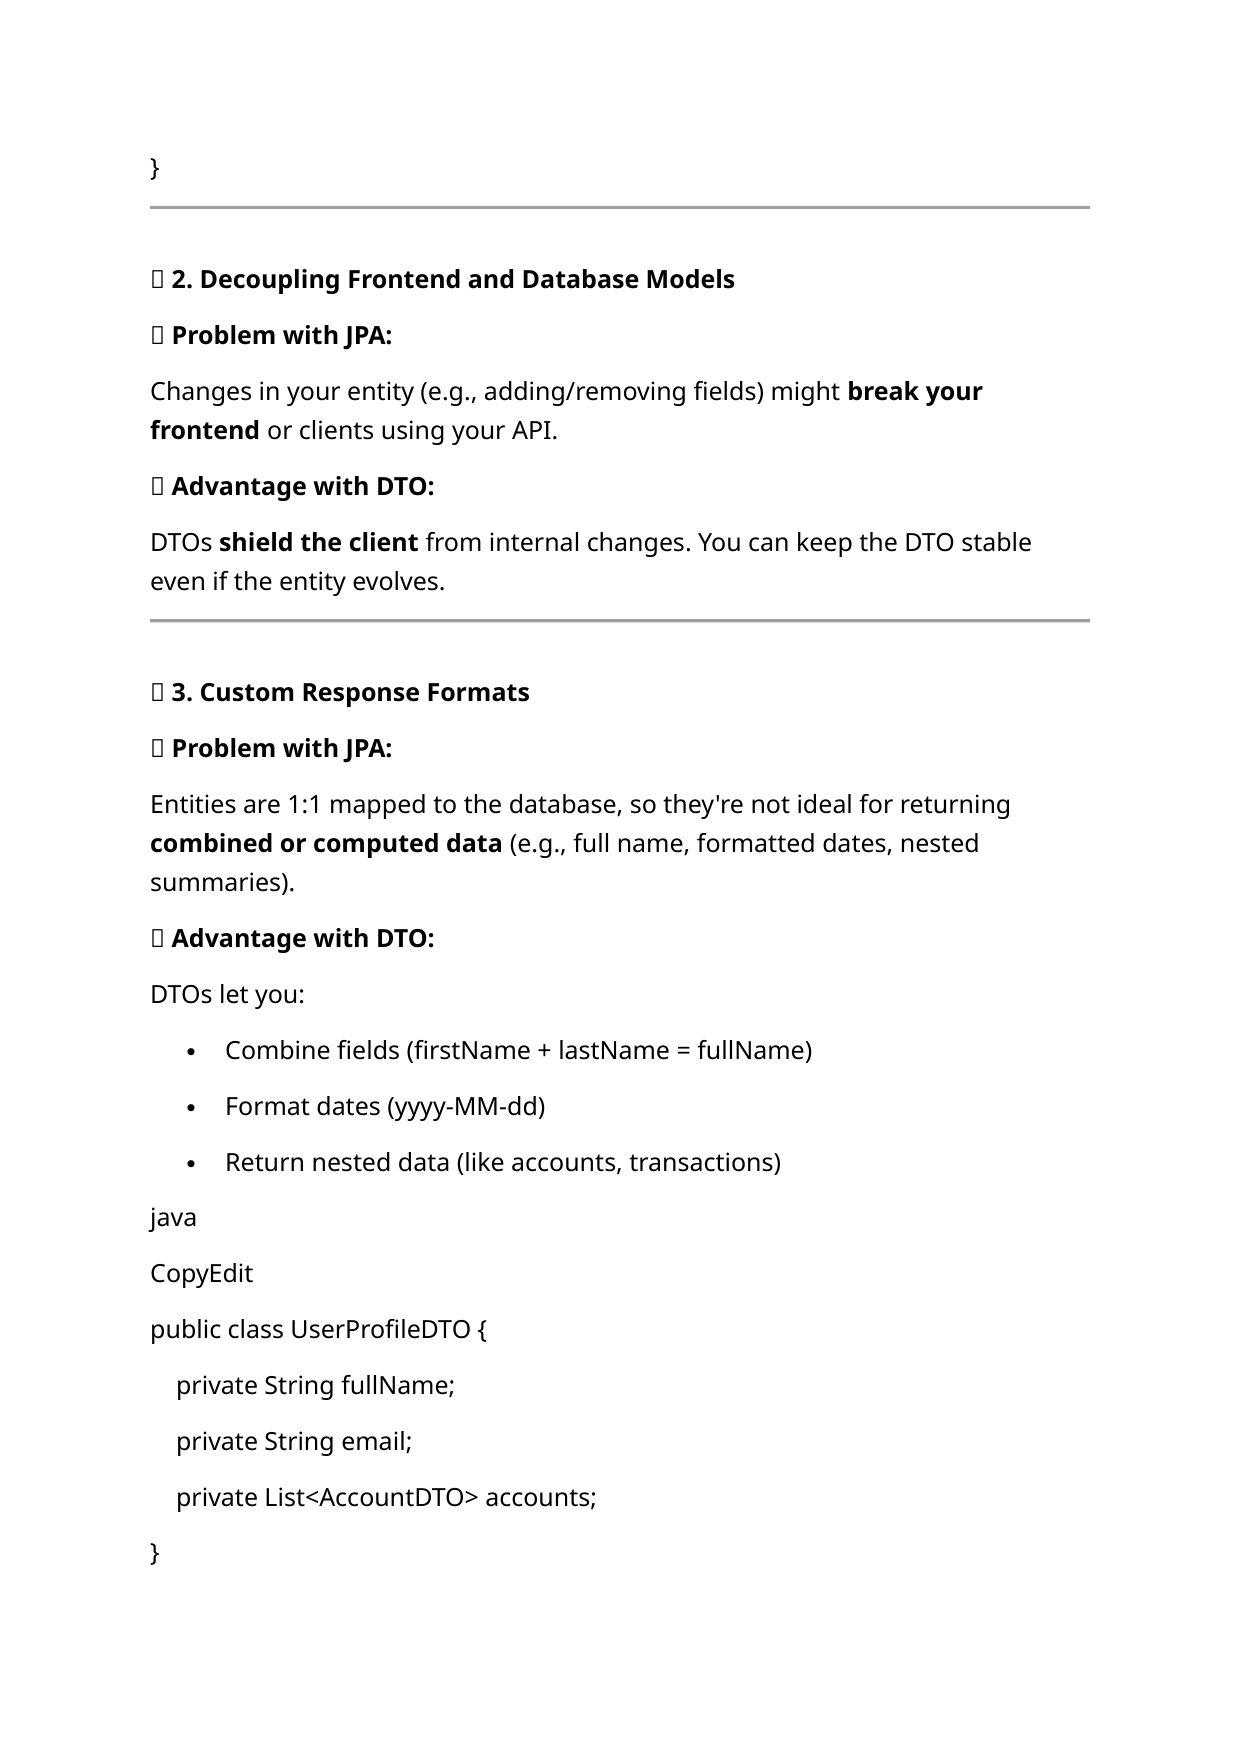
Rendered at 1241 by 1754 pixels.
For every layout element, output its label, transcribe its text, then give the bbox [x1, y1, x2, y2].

list Combine fields (firstName + lastName = fullName) [187, 1032, 1090, 1067]
text public class UserProfileDTO { [150, 1312, 1090, 1346]
text Entities are 1:1 mapped to the database, so they're not ideal for returning combined or computed data (e.g., full name, formatted dates, nested summaries). [150, 787, 1090, 899]
list Format dates (yyyy-MM-dd) [187, 1088, 1090, 1122]
text private String fullName; [150, 1367, 1090, 1402]
text ✅ 2. Decoupling Frontend and Database Models [150, 262, 1090, 296]
text ✅ Advantage with DTO: [150, 468, 1090, 502]
text ✅ Advantage with DTO: [150, 921, 1090, 955]
text 🔴 Problem with JPA: [150, 731, 1090, 765]
text private List<AccountDTO> accounts; [150, 1479, 1090, 1513]
text 🔴 Problem with JPA: [150, 317, 1090, 352]
list Return nested data (like accounts, transactions) [187, 1144, 1090, 1178]
text } [150, 1535, 1090, 1569]
text DTOs let you: [150, 977, 1090, 1011]
text private String email; [150, 1423, 1090, 1457]
text ✅ 3. Custom Response Formats [150, 675, 1090, 709]
text DTOs shield the client from internal changes. You can keep the DTO stable even if the entity evolves. [150, 524, 1090, 597]
text } [150, 150, 1090, 184]
text CopyEdit [150, 1256, 1090, 1290]
text Changes in your entity (e.g., adding/removing fields) might break your frontend or clients using your API. [150, 373, 1090, 447]
text java [150, 1200, 1090, 1234]
